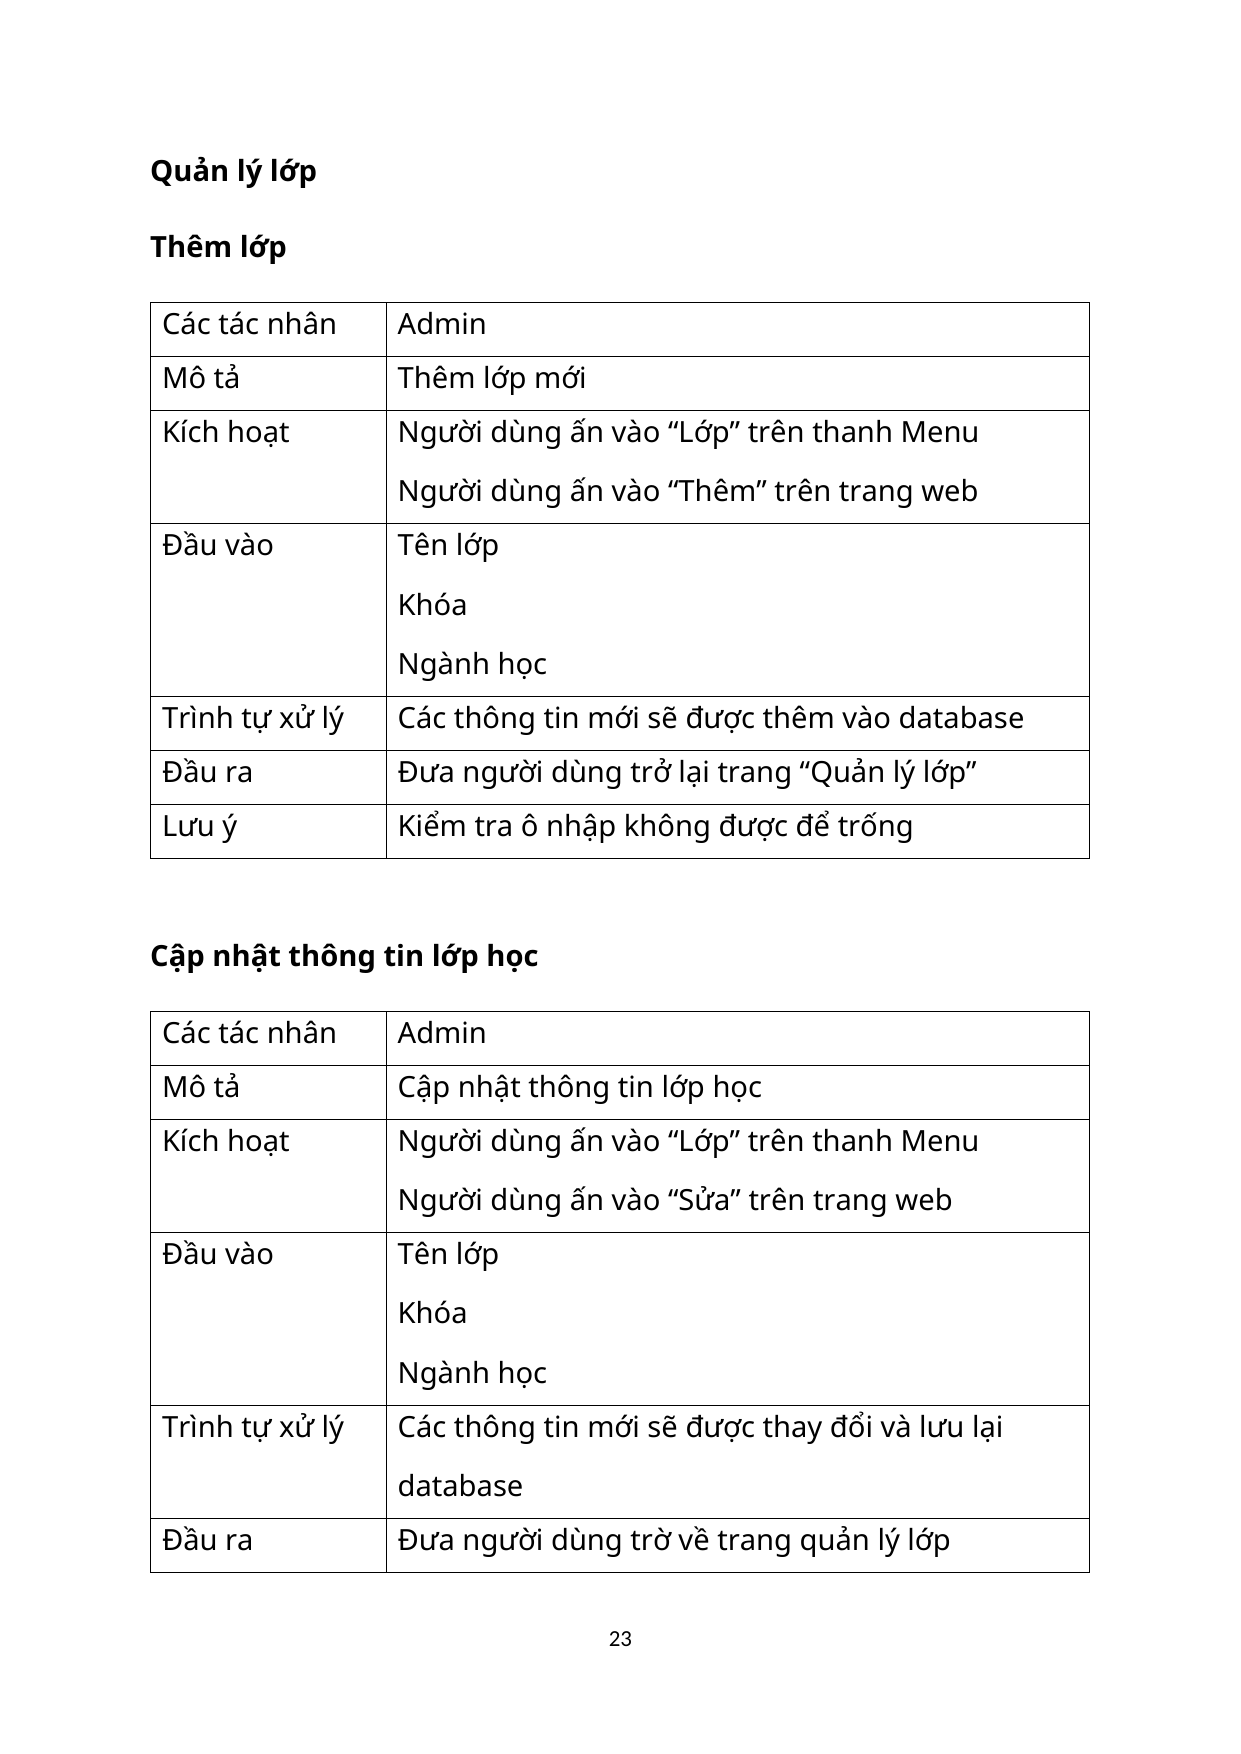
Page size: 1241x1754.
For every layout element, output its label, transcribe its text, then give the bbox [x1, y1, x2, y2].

table_header Các tác nhân [151, 303, 386, 356]
text Cập nhật thông tin lớp học [150, 935, 1090, 974]
table_header Các tác nhân [151, 1012, 386, 1065]
table_cell Kiểm tra ô nhập không được để trống [387, 805, 1089, 858]
table_cell Các thông tin mới sẽ được thay đổi và lưu lại database [387, 1406, 1089, 1518]
table_cell Trình tự xử lý [151, 1406, 386, 1518]
table_cell Cập nhật thông tin lớp học [387, 1066, 1089, 1119]
table_cell Đầu ra [151, 751, 386, 804]
table_cell Kích hoạt [151, 411, 386, 523]
table_cell Mô tả [151, 1066, 386, 1119]
table_cell Người dùng ấn vào “Lớp” trên thanh Menu Người dùng ấn vào “Sửa” trên trang web [387, 1120, 1089, 1232]
table_cell Lưu ý [151, 805, 386, 858]
table_cell Thêm lớp mới [387, 357, 1089, 410]
text Thêm lớp [150, 226, 1090, 266]
table_cell Kích hoạt [151, 1120, 386, 1232]
table_header Admin [387, 303, 1089, 356]
table_cell Đưa người dùng trờ về trang quản lý lớp [387, 1519, 1089, 1572]
table_header Admin [387, 1012, 1089, 1065]
table_cell Tên lớp Khóa Ngành học [387, 524, 1089, 696]
table_cell Trình tự xử lý [151, 697, 386, 750]
table_cell Đầu ra [151, 1519, 386, 1572]
table_cell Đưa người dùng trở lại trang “Quản lý lớp” [387, 751, 1089, 804]
table_cell Mô tả [151, 357, 386, 410]
table_cell Đầu vào [151, 1233, 386, 1405]
table_cell Tên lớp Khóa Ngành học [387, 1233, 1089, 1405]
table_cell Người dùng ấn vào “Lớp” trên thanh Menu Người dùng ấn vào “Thêm” trên trang web [387, 411, 1089, 523]
table_cell Đầu vào [151, 524, 386, 696]
table_cell Các thông tin mới sẽ được thêm vào database [387, 697, 1089, 750]
text Quản lý lớp [150, 150, 1090, 190]
